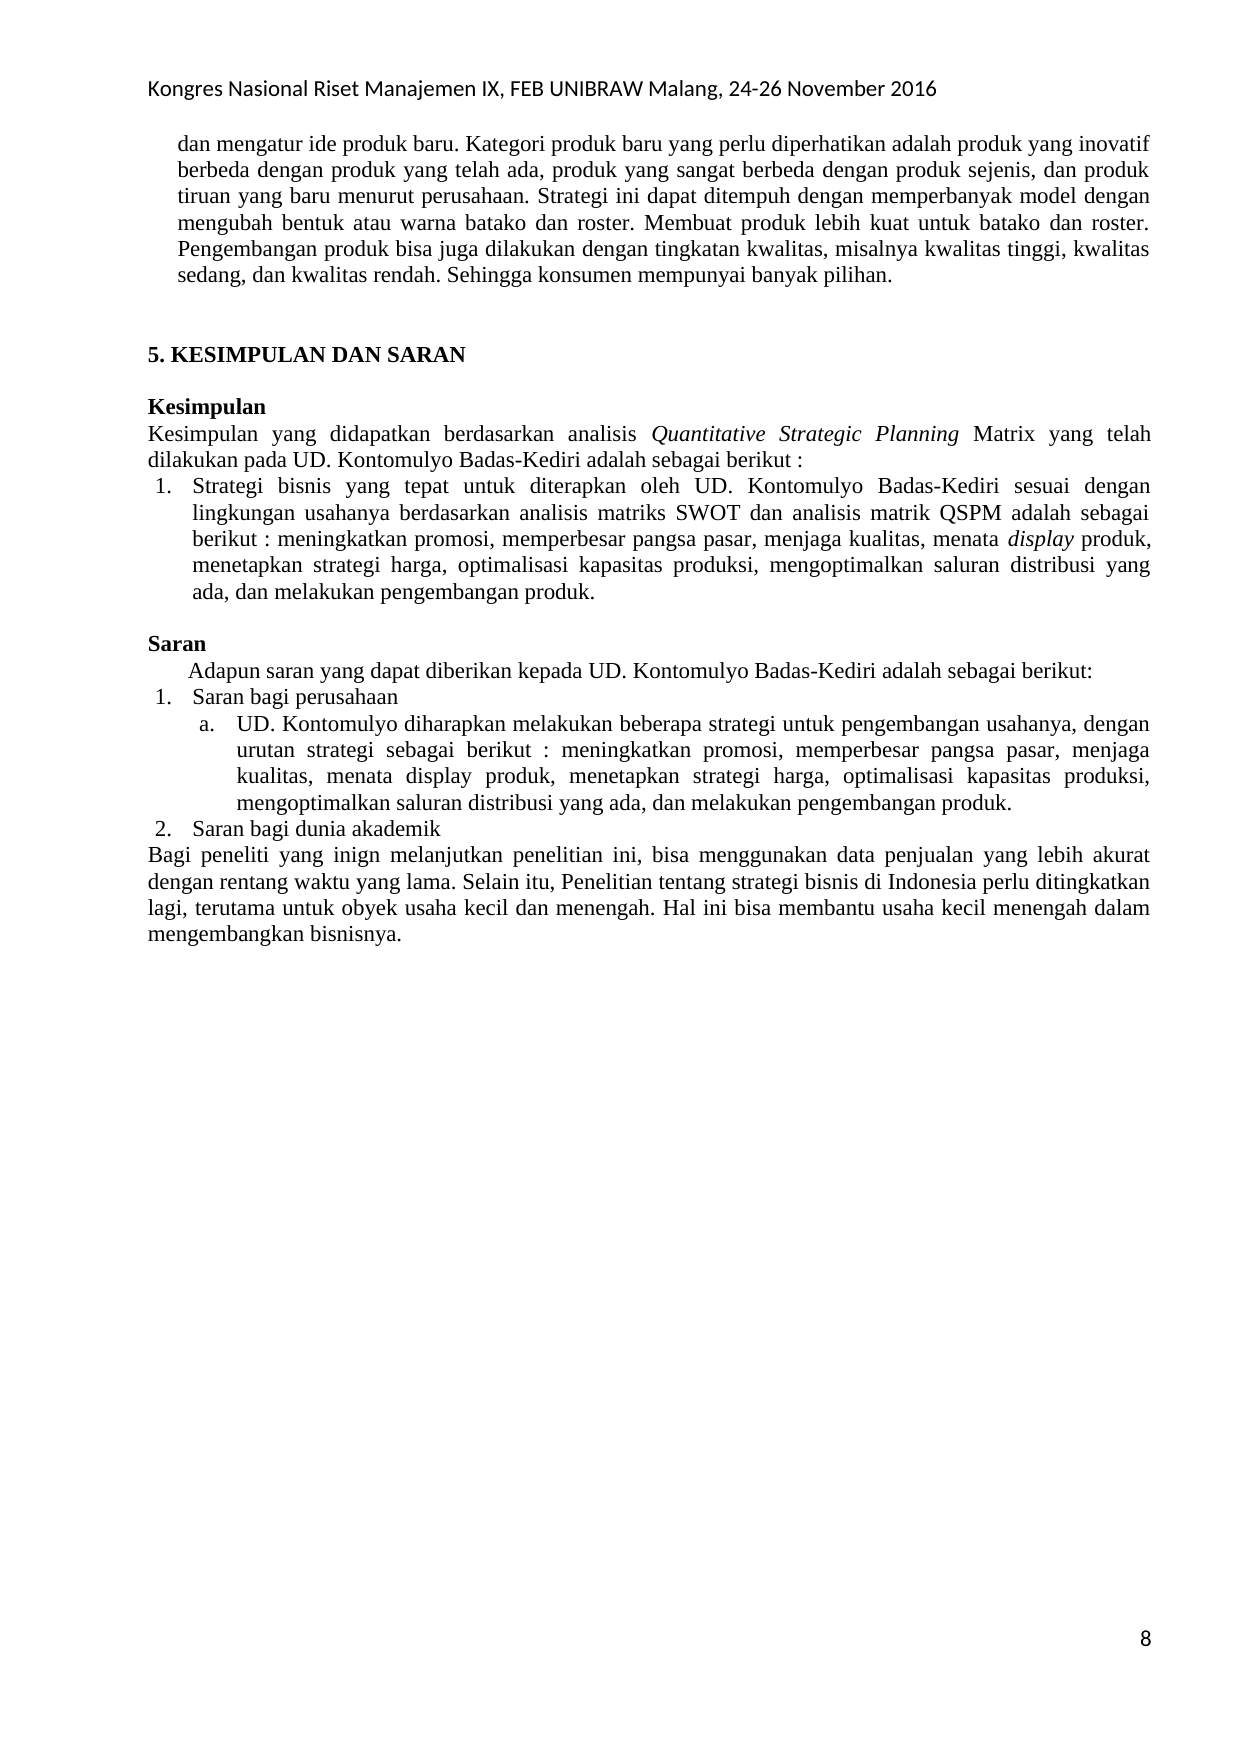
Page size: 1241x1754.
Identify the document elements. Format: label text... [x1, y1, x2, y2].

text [177, 130, 1152, 288]
text Adapun saran yang dapat diberikan kepada UD. Kontomulyo Badas-Kediri adalah sebagai berikut: [148, 657, 1152, 683]
list Saran bagi perusahaan [154, 683, 1152, 709]
list Saran bagi dunia akademik [154, 815, 1152, 841]
text 5. KESIMPULAN DAN SARAN [148, 341, 1152, 367]
text Bagi peneliti yang inign melanjutkan penelitian ini, bisa menggunakan data penjualan yang lebih akurat dengan rentang waktu yang lama. Selain itu, Penelitian tentang strategi bisnis di Indonesia perlu ditingkatkan lagi, terutama untuk obyek usaha kecil dan menengah. Hal ini bisa membantu usaha kecil menengah dalam mengembangkan bisnisnya. [148, 841, 1152, 947]
list Strategi bisnis yang tepat untuk diterapkan oleh UD. Kontomulyo Badas-Kediri sesuai dengan lingkungan usahanya berdasarkan analisis matriks SWOT dan analisis matrik QSPM adalah sebagai berikut : meningkatkan promosi, memperbesar pangsa pasar, menjaga kualitas, menata display produk, menetapkan strategi harga, optimalisasi kapasitas produksi, mengoptimalkan saluran distribusi yang ada, dan melakukan pengembangan produk. [154, 472, 1152, 604]
list UD. Kontomulyo diharapkan melakukan beberapa strategi untuk pengembangan usahanya, dengan urutan strategi sebagai berikut : meningkatkan promosi, memperbesar pangsa pasar, menjaga kualitas, menata display produk, menetapkan strategi harga, optimalisasi kapasitas produksi, mengoptimalkan saluran distribusi yang ada, dan melakukan pengembangan produk. [199, 709, 1152, 815]
text Saran [148, 631, 1152, 657]
text Kesimpulan yang didapatkan berdasarkan analisis Quantitative Strategic Planning Matrix yang telah dilakukan pada UD. Kontomulyo Badas-Kediri adalah sebagai berikut : [148, 420, 1152, 472]
text Kesimpulan [148, 393, 1152, 420]
